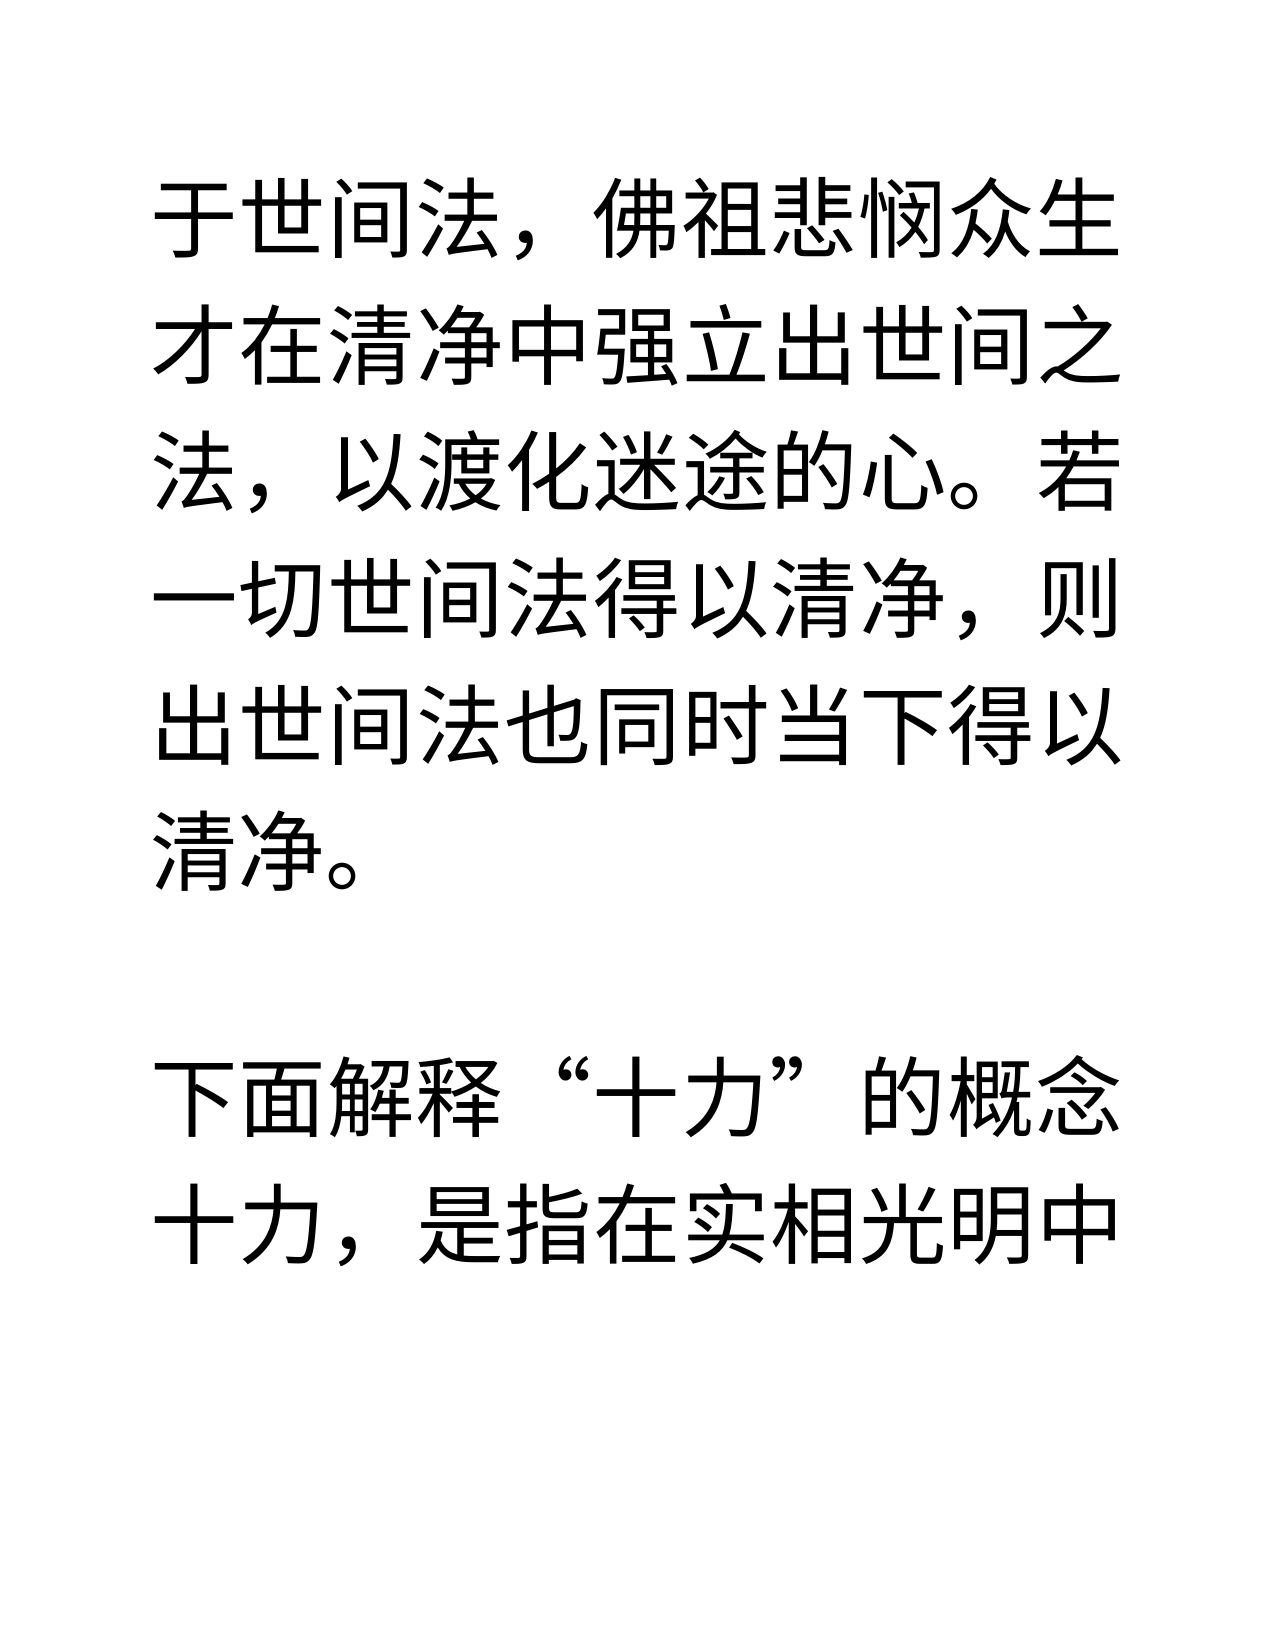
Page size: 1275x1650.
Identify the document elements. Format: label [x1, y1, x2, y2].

text [150, 1029, 1125, 1282]
text [150, 150, 1125, 910]
